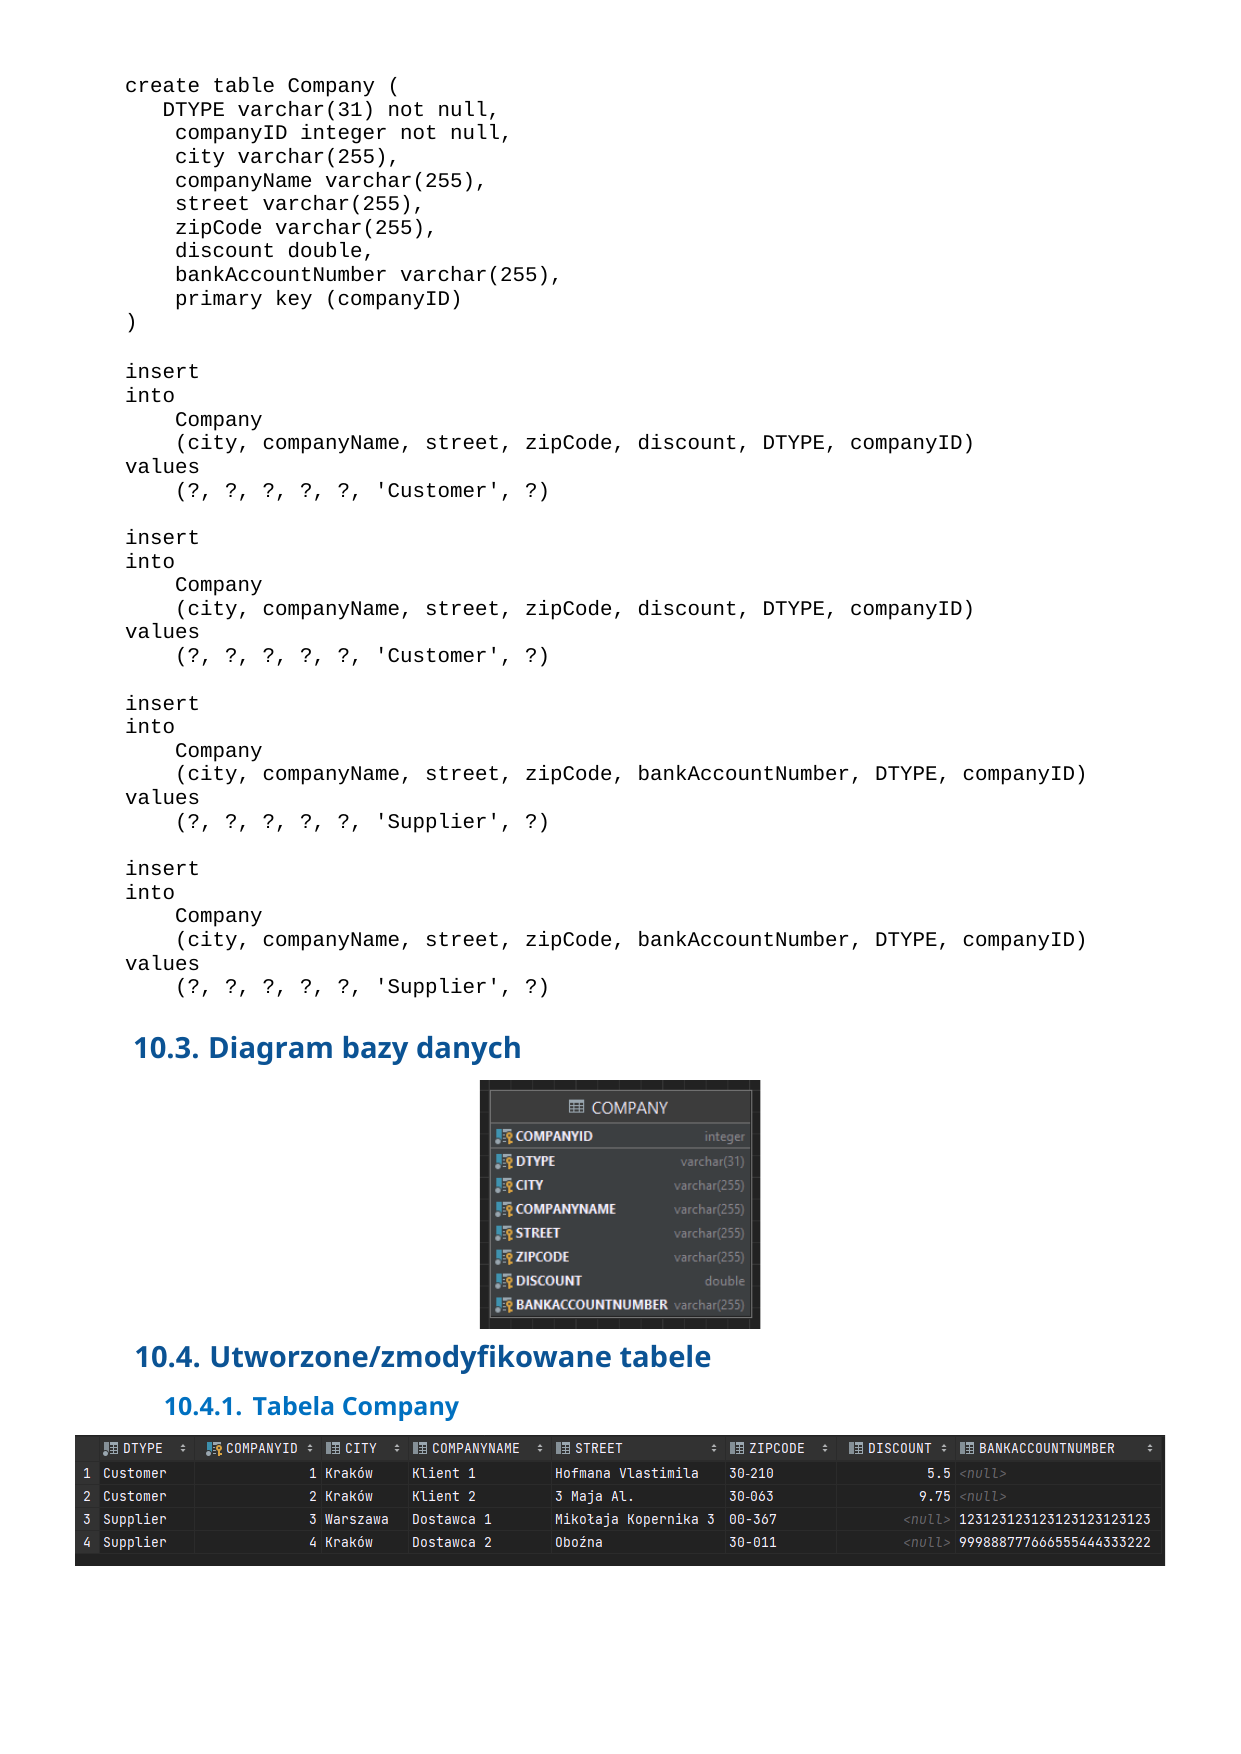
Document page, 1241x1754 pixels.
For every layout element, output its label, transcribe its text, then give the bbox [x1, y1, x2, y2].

text into [75, 551, 1165, 574]
text insert [75, 527, 1165, 551]
text insert [75, 361, 1165, 385]
subtitle Tabela Company [164, 1388, 1165, 1422]
text (?, ?, ?, ?, ?, 'Customer', ?) [75, 645, 1165, 669]
text (?, ?, ?, ?, ?, 'Customer', ?) [75, 480, 1165, 503]
text bankAccountNumber varchar(255), [75, 264, 1165, 288]
text companyID integer not null, [75, 122, 1165, 146]
text street varchar(255), [75, 193, 1165, 217]
text companyName varchar(255), [75, 169, 1165, 193]
picture [479, 1080, 761, 1329]
text into [75, 385, 1165, 409]
picture [75, 1435, 1166, 1566]
text (?, ?, ?, ?, ?, 'Supplier', ?) [75, 976, 1165, 1000]
text Company [75, 574, 1165, 598]
text (city, companyName, street, zipCode, bankAccountNumber, DTYPE, companyID) [75, 763, 1165, 787]
text values [75, 787, 1165, 811]
text zipCode varchar(255), [75, 217, 1165, 241]
text (city, companyName, street, zipCode, discount, DTYPE, companyID) [75, 432, 1165, 456]
text Company [75, 740, 1165, 763]
text into [75, 716, 1165, 740]
subtitle Utworzone/zmodyfikowane tabele [134, 1336, 1165, 1376]
text insert [75, 692, 1165, 716]
text discount double, [75, 241, 1165, 264]
text create table Company ( [75, 75, 1165, 99]
text into [75, 882, 1165, 905]
text DTYPE varchar(31) not null, [75, 99, 1165, 122]
text insert [75, 858, 1165, 882]
subtitle Diagram bazy danych [133, 1028, 1165, 1067]
text (city, companyName, street, zipCode, discount, DTYPE, companyID) [75, 598, 1165, 622]
text values [75, 953, 1165, 976]
text primary key (companyID) [75, 288, 1165, 311]
text (city, companyName, street, zipCode, bankAccountNumber, DTYPE, companyID) [75, 929, 1165, 953]
text (?, ?, ?, ?, ?, 'Supplier', ?) [75, 811, 1165, 834]
text Company [75, 905, 1165, 929]
text Company [75, 409, 1165, 432]
text values [75, 622, 1165, 645]
text ) [75, 311, 1165, 335]
text values [75, 456, 1165, 480]
text city varchar(255), [75, 146, 1165, 169]
